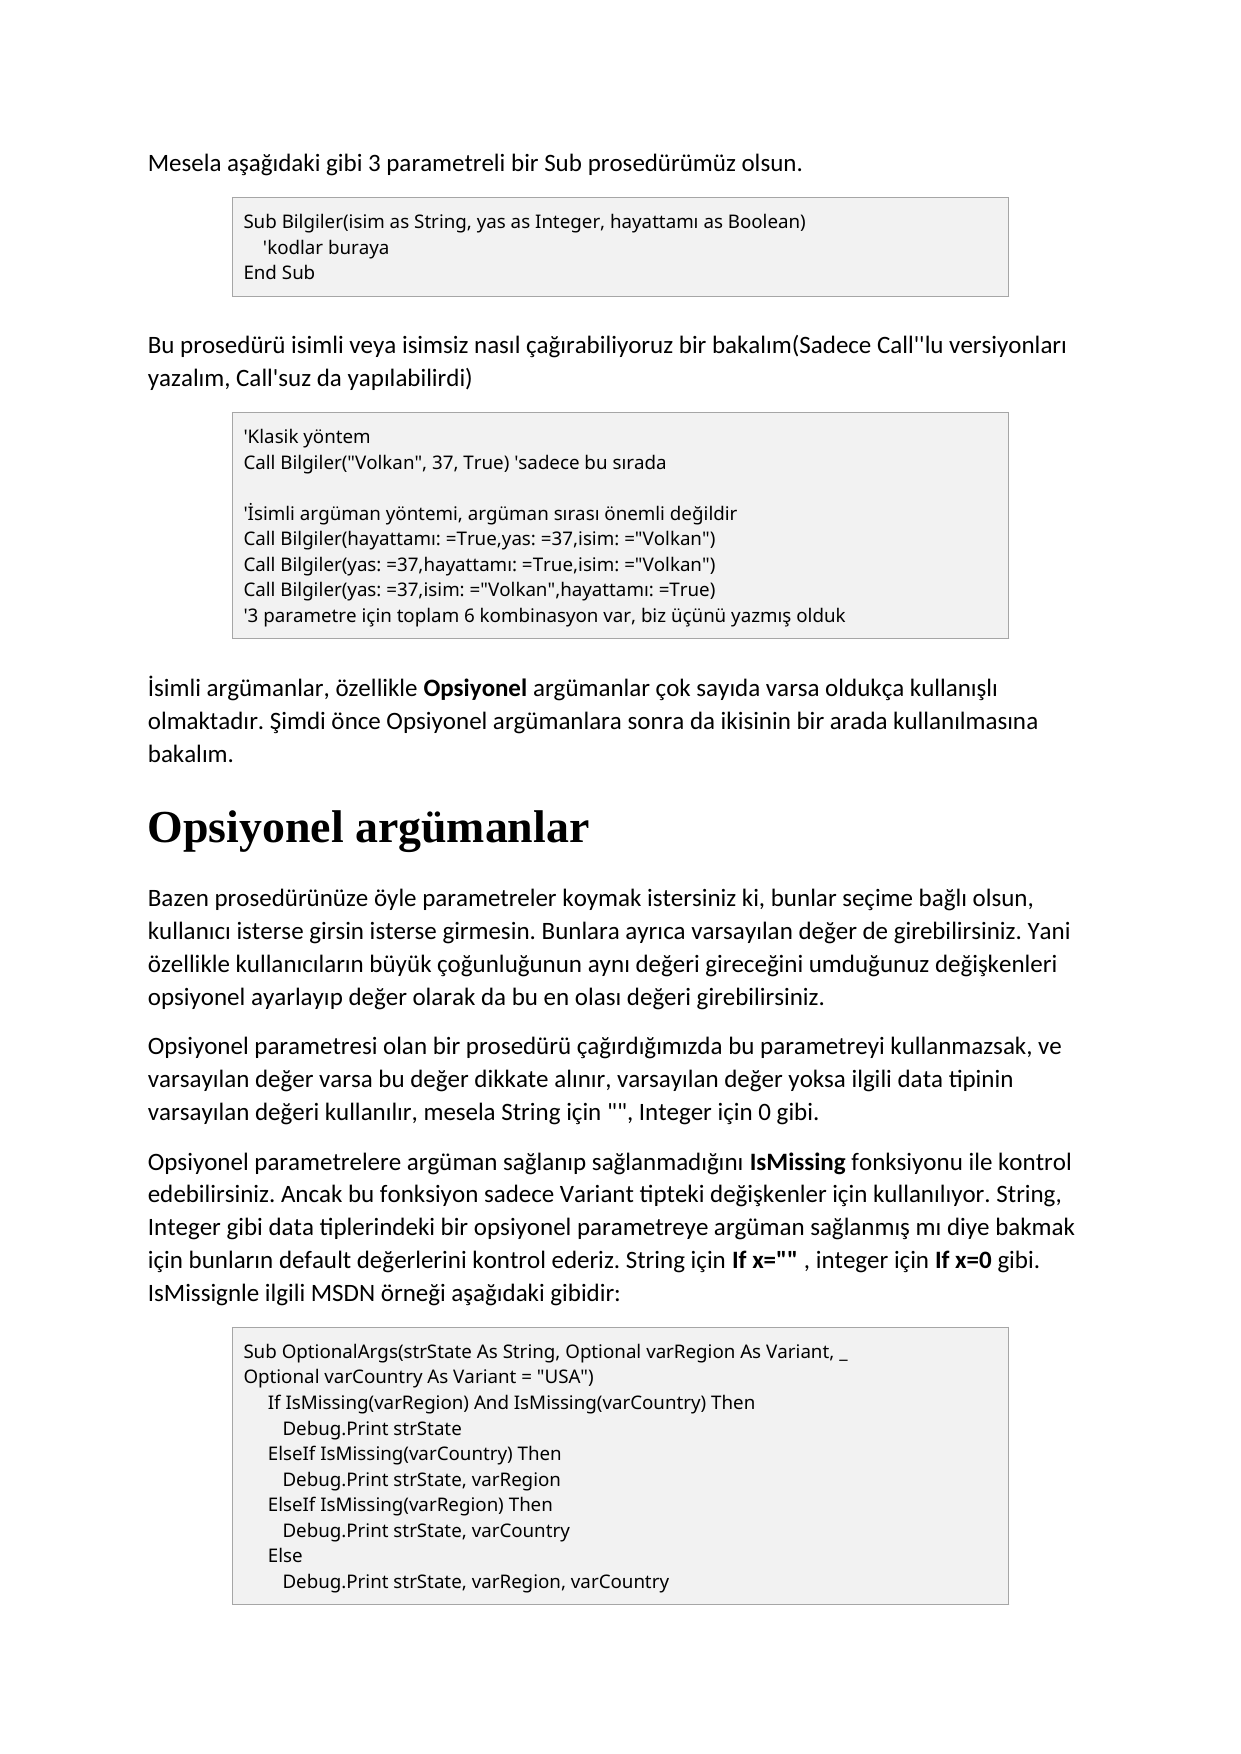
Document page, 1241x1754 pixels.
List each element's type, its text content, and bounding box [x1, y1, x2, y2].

text ElseIf IsMissing(varRegion) Then [233, 1480, 1008, 1506]
text Call Bilgiler(yas: =37,hayattamı: =True,isim: ="Volkan") [233, 540, 1008, 565]
text İsimli argümanlar, özellikle Opsiyonel argümanlar çok sayıda varsa oldukça kullanışlı olmaktadır. Şimdi önce Opsiyonel argümanlara sonra da ikisinin bir arada kullanılmasına bakalım. [148, 639, 1093, 768]
text Optional varCountry As Variant = "USA") [233, 1352, 1008, 1378]
text Debug.Print strState, varRegion [233, 1454, 1008, 1480]
text Call Bilgiler(hayattamı: =True,yas: =37,isim: ="Volkan") [233, 514, 1008, 540]
text If IsMissing(varRegion) And IsMissing(varCountry) Then [233, 1378, 1008, 1403]
text Bu prosedürü isimli veya isimsiz nasıl çağırabiliyoruz bir bakalım(Sadece Call''lu versiyonları yazalım, Call'suz da yapılabilirdi) [148, 297, 1093, 393]
text 'İsimli argüman yöntemi, argüman sırası önemli değildir [233, 489, 1008, 514]
text 'Klasik yöntem [233, 413, 1008, 438]
text Call Bilgiler("Volkan", 37, True) 'sadece bu sırada [233, 438, 1008, 463]
text Opsiyonel parametrelere argüman sağlanıp sağlanmadığını IsMissing fonksiyonu ile kontrol edebilirsiniz. Ancak bu fonksiyon sadece Variant tipteki değişkenler için kullanılıyor. String, Integer gibi data tiplerindeki bir opsiyonel parametreye argüman sağlanmış mı diye bakmak için bunların default değerlerini kontrol ederiz. String için If x="" , integer için If x=0 gibi. IsMissignle ilgili MSDN örneği aşağıdaki gibidir: [148, 1146, 1093, 1308]
text Bazen prosedürünüze öyle parametreler koymak istersiniz ki, bunlar seçime bağlı olsun, kullanıcı isterse girsin isterse girmesin. Bunlara ayrıca varsayılan değer de girebilirsiniz. Yani özellikle kullanıcıların büyük çoğunluğunun aynı değeri gireceğini umduğunuz değişkenleri opsiyonel ayarlayıp değer olarak da bu en olası değeri girebilirsiniz. [148, 882, 1093, 1011]
text ElseIf IsMissing(varCountry) Then [233, 1429, 1008, 1454]
text Else [233, 1531, 1008, 1557]
subtitle Opsiyonel argümanlar [148, 800, 1093, 853]
text Debug.Print strState, varRegion, varCountry [233, 1557, 1008, 1604]
text Sub OptionalArgs(strState As String, Optional varRegion As Variant, _ [233, 1328, 1008, 1352]
text 'kodlar buraya [233, 223, 1008, 248]
text Call Bilgiler(yas: =37,isim: ="Volkan",hayattamı: =True) [233, 565, 1008, 591]
text '3 parametre için toplam 6 kombinasyon var, biz üçünü yazmış olduk [233, 591, 1008, 638]
text Mesela aşağıdaki gibi 3 parametreli bir Sub prosedürümüz olsun. [148, 148, 1093, 178]
text Sub Bilgiler(isim as String, yas as Integer, hayattamı as Boolean) [233, 198, 1008, 223]
text Debug.Print strState, varCountry [233, 1506, 1008, 1531]
text End Sub [233, 248, 1008, 296]
text Debug.Print strState [233, 1403, 1008, 1429]
text Opsiyonel parametresi olan bir prosedürü çağırdığımızda bu parametreyi kullanmazsak, ve varsayılan değer varsa bu değer dikkate alınır, varsayılan değer yoksa ilgili data tipinin varsayılan değeri kullanılır, mesela String için "", Integer için 0 gibi. [148, 1030, 1093, 1127]
